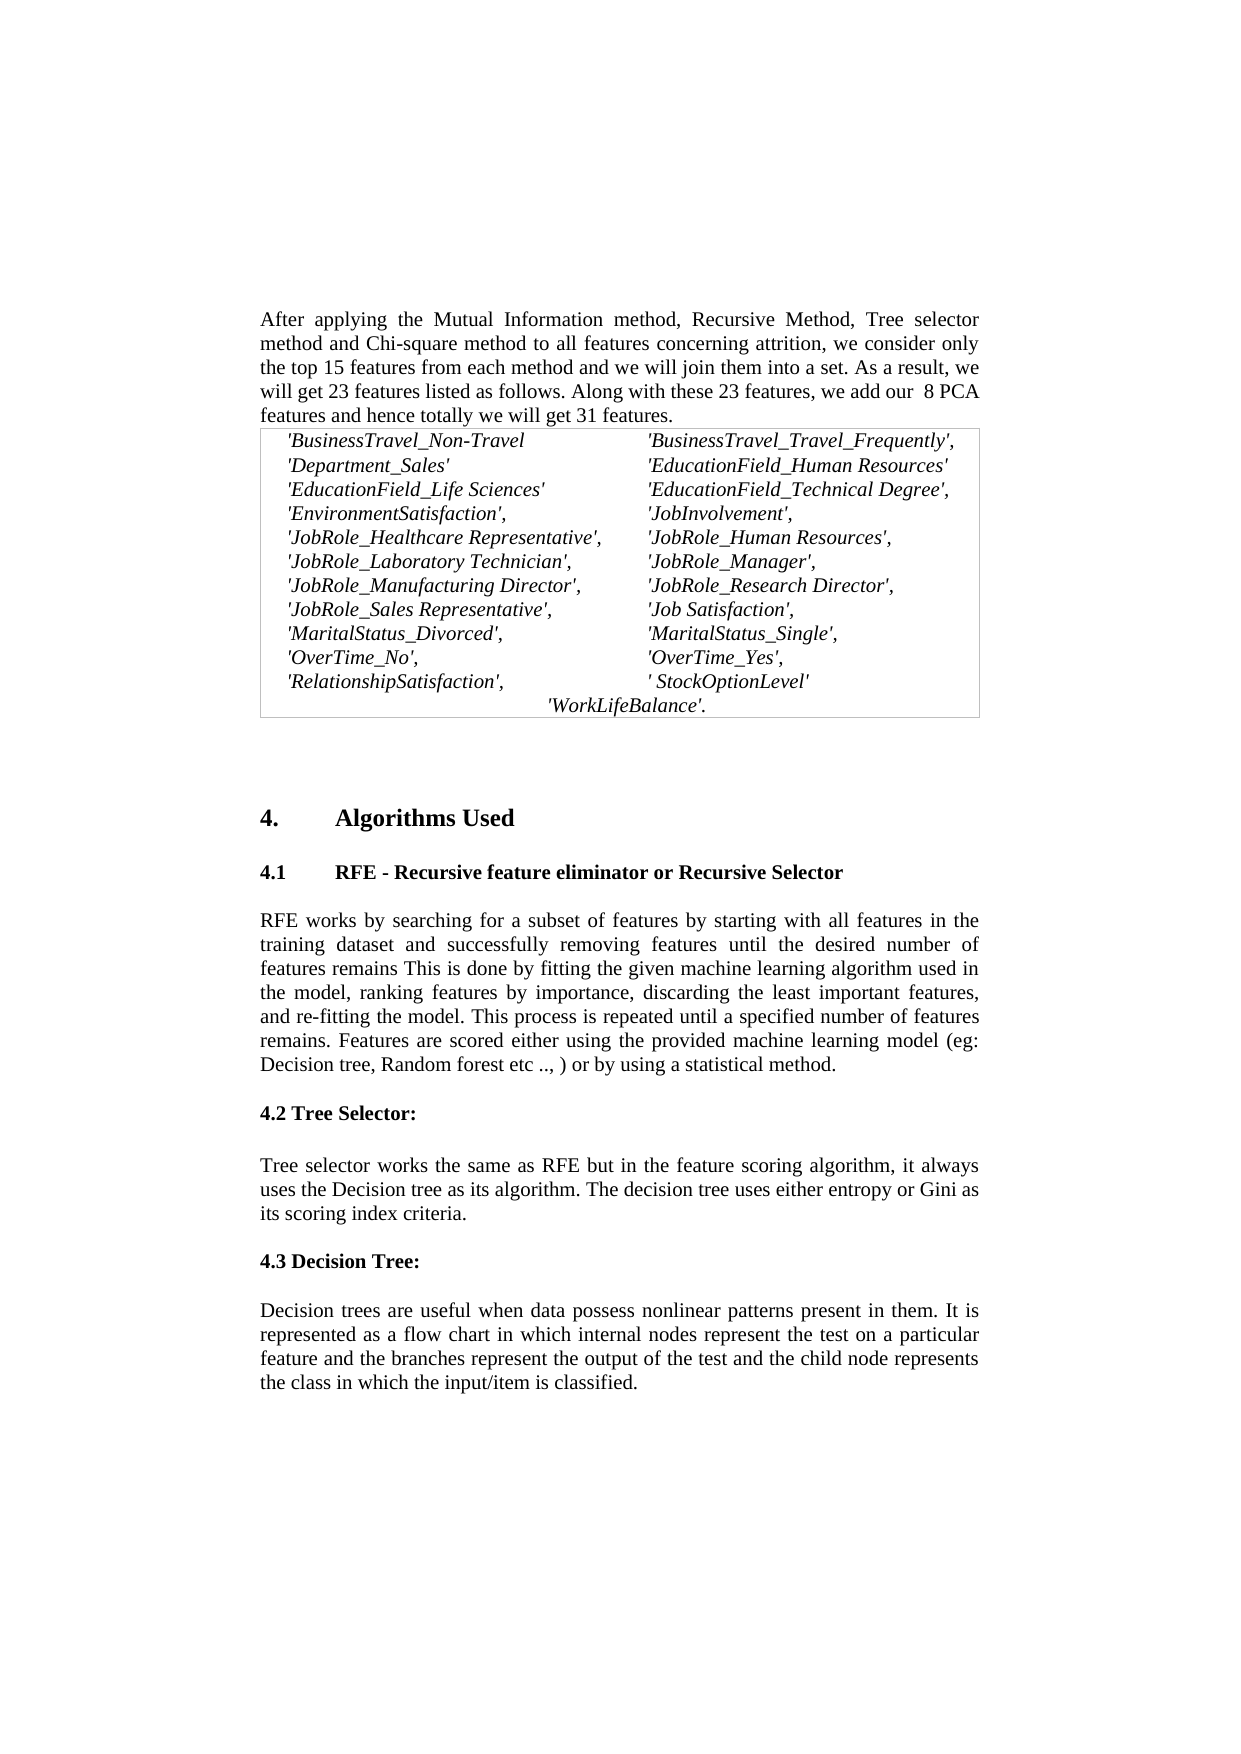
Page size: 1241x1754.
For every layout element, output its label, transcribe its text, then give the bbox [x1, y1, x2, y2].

text Decision trees are useful when data possess nonlinear patterns present in them. It is represented as a flow chart in which internal nodes represent the test on a particular feature and the branches represent the output of the test and the child node represents the class in which the input/item is classified. [260, 1298, 980, 1394]
text 4. Algorithms Used [260, 803, 980, 832]
table_header 'BusinessTravel_Non-Travel 'BusinessTravel_Travel_Frequently', 'Department_Sales' 'EducationField_Human Resources' 'EducationField_Life Sciences' 'EducationField_Technical Degree', 'EnvironmentSatisfaction', 'JobInvolvement', 'JobRole_Healthcare Representative', 'JobRole_Human Resources', 'JobRole_Laboratory Technician', 'JobRole_Manager', 'JobRole_Manufacturing Director', 'JobRole_Research Director', 'JobRole_Sales Representative', 'Job Satisfaction', 'MaritalStatus_Divorced', 'MaritalStatus_Single', 'OverTime_No', 'OverTime_Yes', 'RelationshipSatisfaction', ' StockOptionLevel' 'WorkLifeBalance'. [261, 429, 979, 717]
text 4.1 RFE - Recursive feature eliminator or Recursive Selector [260, 860, 980, 884]
text 4.3 Decision Tree: [260, 1249, 980, 1273]
text RFE works by searching for a subset of features by starting with all features in the training dataset and successfully removing features until the desired number of features remains This is done by fitting the given machine learning algorithm used in the model, ranking features by importance, discarding the least important features, and re-fitting the model. This process is repeated until a specified number of features remains. Features are scored either using the provided machine learning model (eg: Decision tree, Random forest etc .., ) or by using a statistical method. [260, 908, 980, 1076]
text 4.2 Tree Selector: [260, 1100, 980, 1124]
text Tree selector works the same as RFE but in the feature scoring algorithm, it always uses the Decision tree as its algorithm. The decision tree uses either entropy or Gini as its scoring index criteria. [260, 1153, 980, 1225]
text After applying the Mutual Information method, Recursive Method, Tree selector method and Chi-square method to all features concerning attrition, we consider only the top 15 features from each method and we will join them into a set. As a result, we will get 23 features listed as follows. Along with these 23 features, we add our 8 PCA features and hence totally we will get 31 features. [260, 307, 980, 427]
